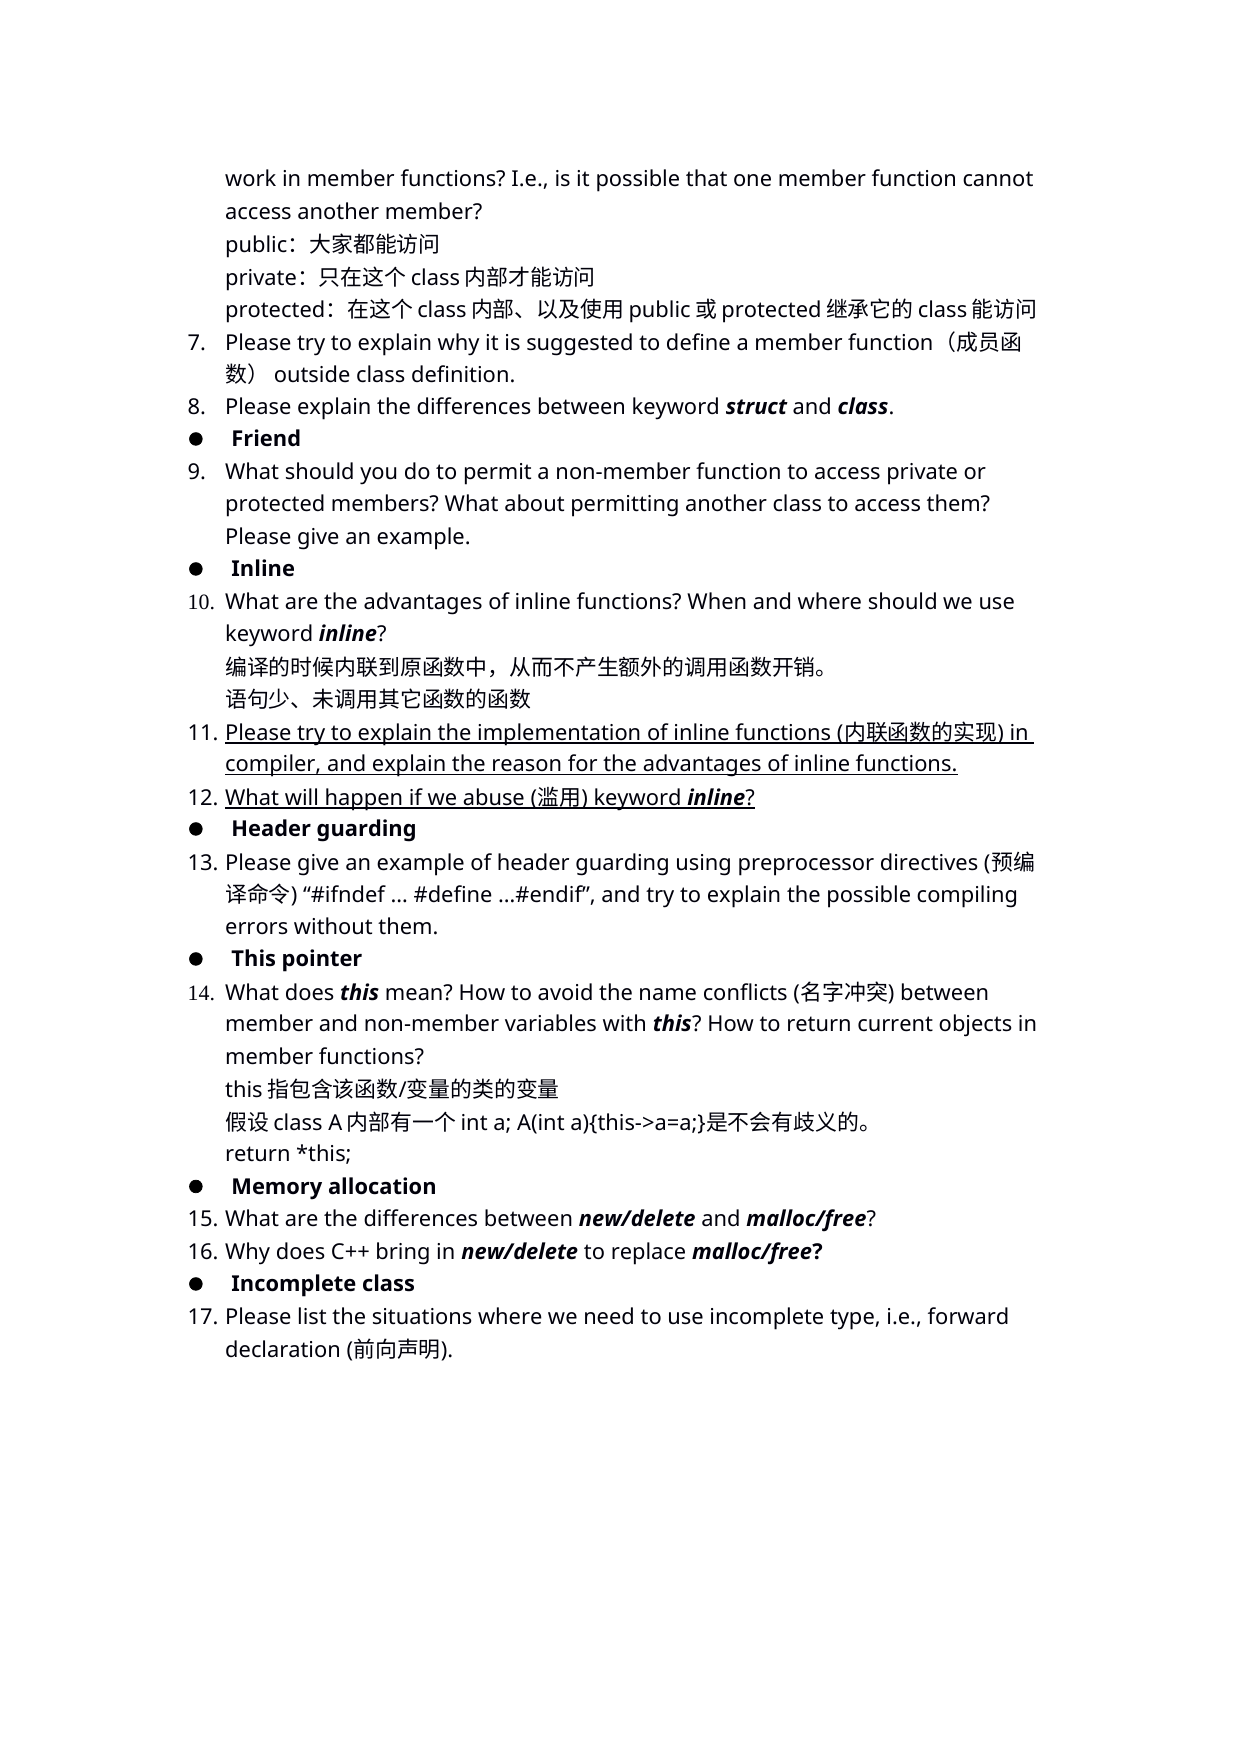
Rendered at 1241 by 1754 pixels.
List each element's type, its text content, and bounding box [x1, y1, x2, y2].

list 假设class A内部有一个int a; A(int a){this->a=a;}是不会有歧义的。 [225, 1104, 1053, 1137]
list 编译的时候内联到原函数中，从而不产生额外的调用函数开销。 [225, 649, 1053, 682]
list This pointer [187, 942, 1053, 974]
list Please list the situations where we need to use incomplete type, i.e., forward declaration (前向声明). [187, 1299, 1053, 1364]
list Memory allocation [187, 1169, 1053, 1202]
list public：大家都能访问 [225, 227, 1053, 259]
list Why does C++ bring in new/delete to replace malloc/free? [187, 1234, 1053, 1267]
list Friend [187, 422, 1053, 454]
list Please try to explain why it is suggested to define a member function（成员函数） outside class definition. [187, 324, 1053, 389]
list Header guarding [187, 812, 1053, 844]
list 语句少、未调用其它函数的函数 [225, 682, 1053, 714]
list this指包含该函数/变量的类的变量 [225, 1072, 1053, 1104]
list What will happen if we abuse (滥用) keyword inline? [187, 779, 1053, 812]
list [187, 162, 1053, 227]
list return *this; [225, 1137, 1053, 1169]
list What should you do to permit a non-member function to access private or protected members? What about permitting another class to access them? Please give an example. [187, 454, 1053, 552]
list Please explain the differences between keyword struct and class. [187, 389, 1053, 422]
list private：只在这个class内部才能访问 [225, 259, 1053, 292]
list What are the differences between new/delete and malloc/free? [187, 1202, 1053, 1234]
list What does this mean? How to avoid the name conflicts (名字冲突) between member and non-member variables with this? How to return current objects in member functions? [187, 974, 1053, 1072]
list Please try to explain the implementation of inline functions (内联函数的实现) in compiler, and explain the reason for the advantages of inline functions. [187, 714, 1053, 779]
list Incomplete class [187, 1267, 1053, 1299]
list protected：在这个class内部、以及使用public或protected继承它的class能访问 [225, 292, 1053, 324]
list Inline [187, 552, 1053, 584]
list What are the advantages of inline functions? When and where should we use keyword inline? [187, 584, 1053, 649]
list Please give an example of header guarding using preprocessor directives (预编译命令) “#ifndef … #define …#endif”, and try to explain the possible compiling errors without them. [187, 844, 1053, 942]
